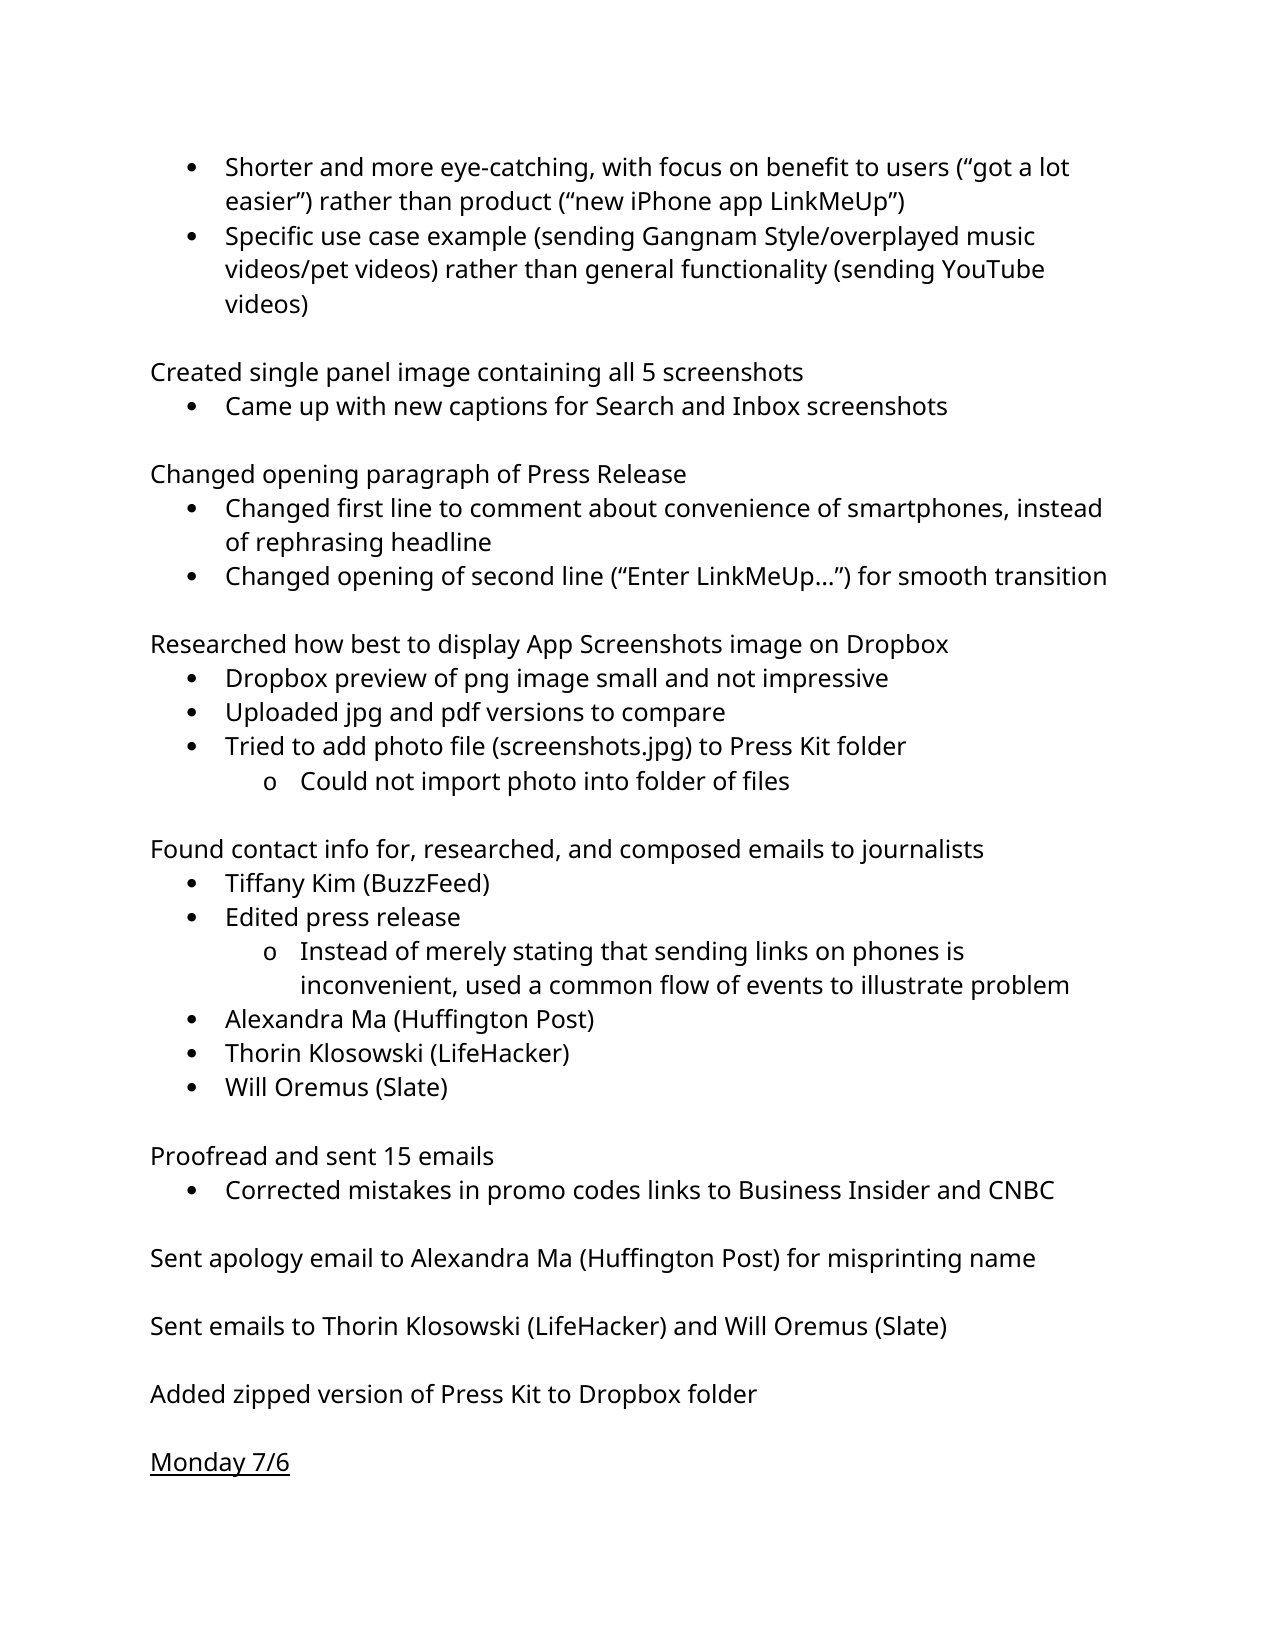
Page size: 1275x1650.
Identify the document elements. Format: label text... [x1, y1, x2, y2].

text Changed opening paragraph of Press Release [150, 457, 1125, 491]
list Tried to add photo file (screenshots.jpg) to Press Kit folder [187, 729, 1125, 763]
text Proofread and sent 15 emails [150, 1138, 1125, 1172]
list Instead of merely stating that sending links on phones is inconvenient, used a common flow of events to illustrate problem [262, 934, 1125, 1002]
list Specific use case example (sending Gangnam Style/overplayed music videos/pet videos) rather than general functionality (sending YouTube videos) [187, 218, 1125, 320]
list Changed opening of second line (“Enter LinkMeUp…”) for smooth transition [187, 559, 1125, 593]
list Edited press release [187, 899, 1125, 934]
text Sent apology email to Alexandra Ma (Huffington Post) for misprinting name [150, 1240, 1125, 1274]
list Will Oremus (Slate) [187, 1070, 1125, 1104]
list Alexandra Ma (Huffington Post) [187, 1002, 1125, 1036]
list Uploaded jpg and pdf versions to compare [187, 695, 1125, 729]
text Added zipped version of Press Kit to Dropbox folder [150, 1377, 1125, 1411]
list Dropbox preview of png image small and not impressive [187, 661, 1125, 695]
text Monday 7/6 [150, 1445, 1125, 1479]
list Thorin Klosowski (LifeHacker) [187, 1036, 1125, 1070]
text Researched how best to display App Screenshots image on Dropbox [150, 627, 1125, 661]
text Sent emails to Thorin Klosowski (LifeHacker) and Will Oremus (Slate) [150, 1308, 1125, 1343]
text Created single panel image containing all 5 screenshots [150, 354, 1125, 388]
list Shorter and more eye-catching, with focus on benefit to users (“got a lot easier”) rather than product (“new iPhone app LinkMeUp”) [187, 150, 1125, 218]
list Could not import photo into folder of files [262, 763, 1125, 797]
list Tiffany Kim (BuzzFeed) [187, 866, 1125, 899]
list Changed first line to comment about convenience of smartphones, instead of rephrasing headline [187, 491, 1125, 559]
text Found contact info for, researched, and composed emails to journalists [150, 831, 1125, 866]
list Corrected mistakes in promo codes links to Business Insider and CNBC [187, 1172, 1125, 1206]
list Came up with new captions for Search and Inbox screenshots [187, 388, 1125, 422]
